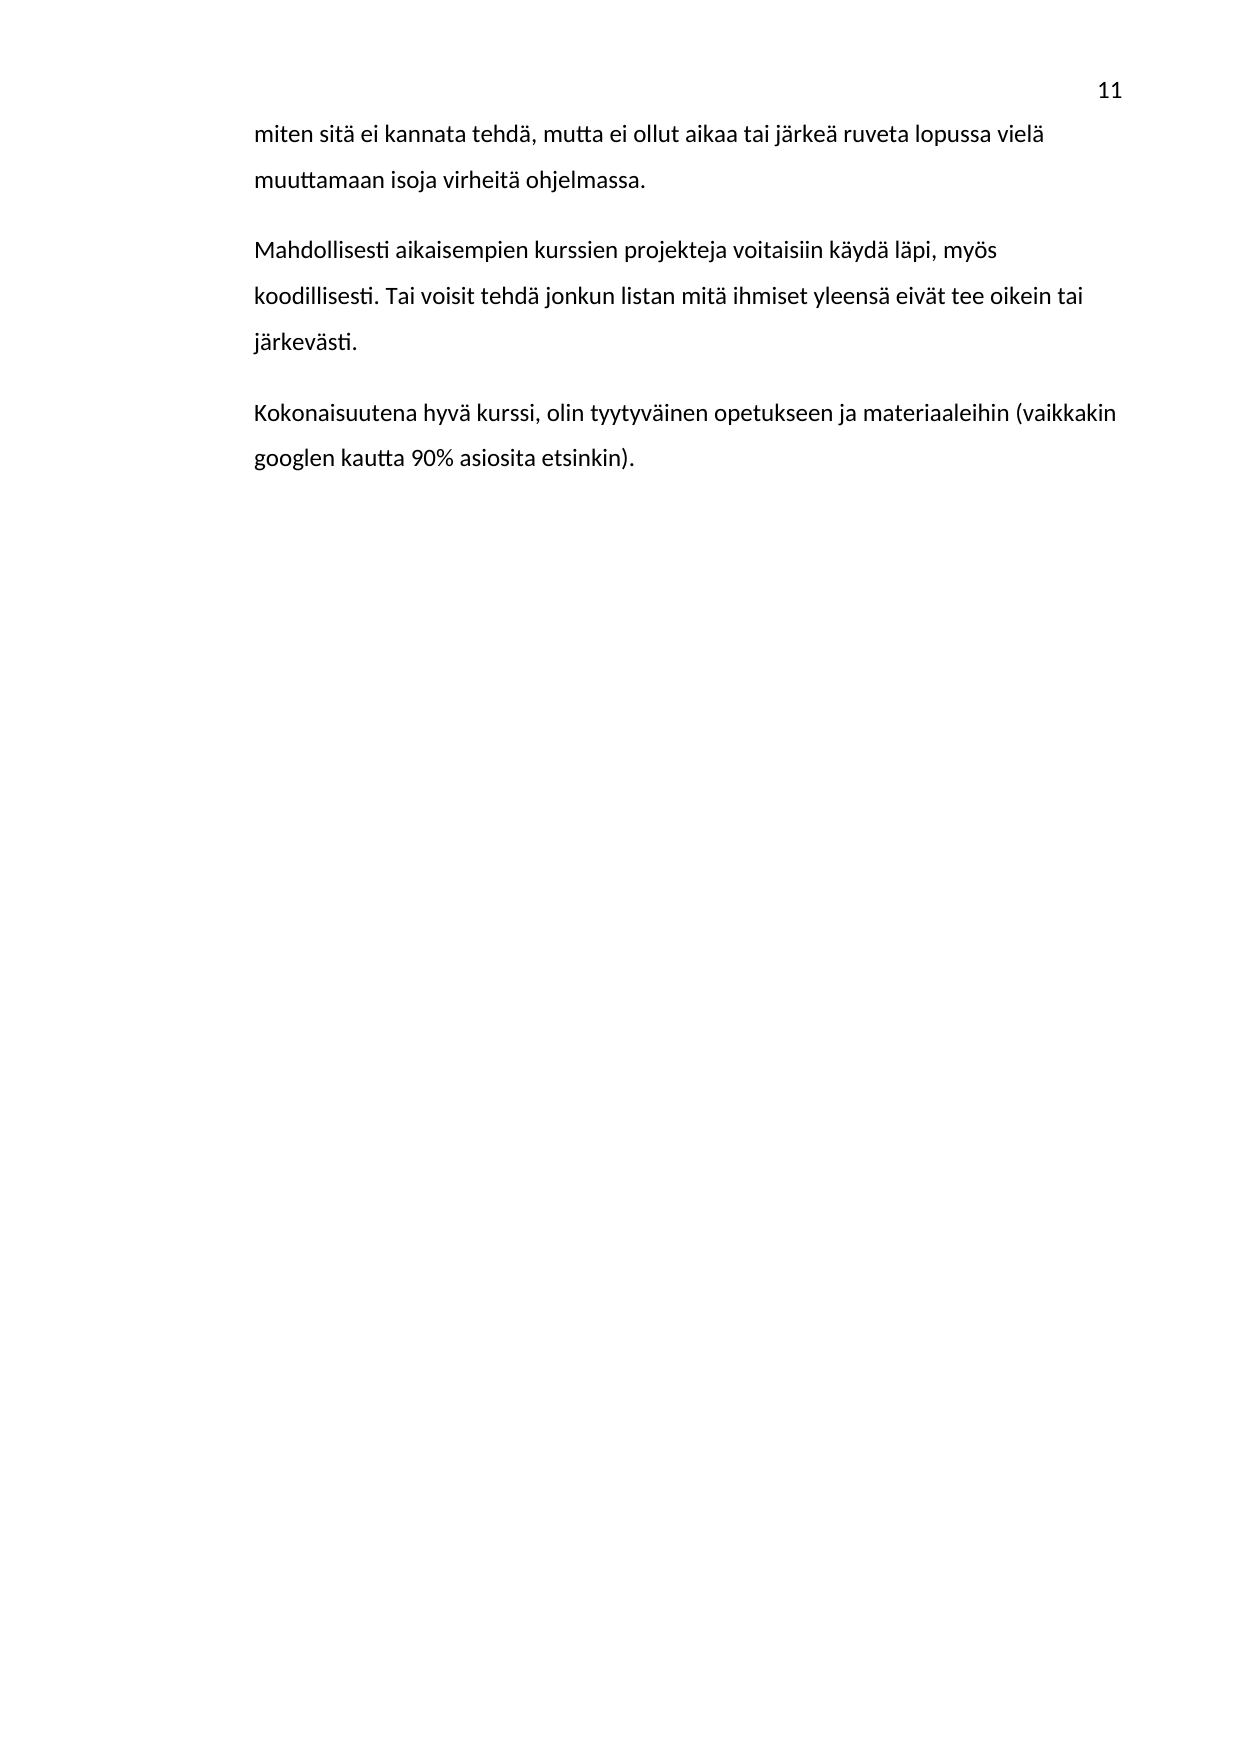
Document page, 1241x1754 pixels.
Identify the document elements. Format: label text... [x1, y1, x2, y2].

text Mahdollisesti aikaisempien kurssien projekteja voitaisiin käydä läpi, myös koodillisesti. Tai voisit tehdä jonkun listan mitä ihmiset yleensä eivät tee oikein tai järkevästi. [254, 234, 1122, 357]
text Kokonaisuutena hyvä kurssi, olin tyytyväinen opetukseen ja materiaaleihin (vaikkakin googlen kautta 90% asiosita etsinkin). [254, 397, 1122, 473]
